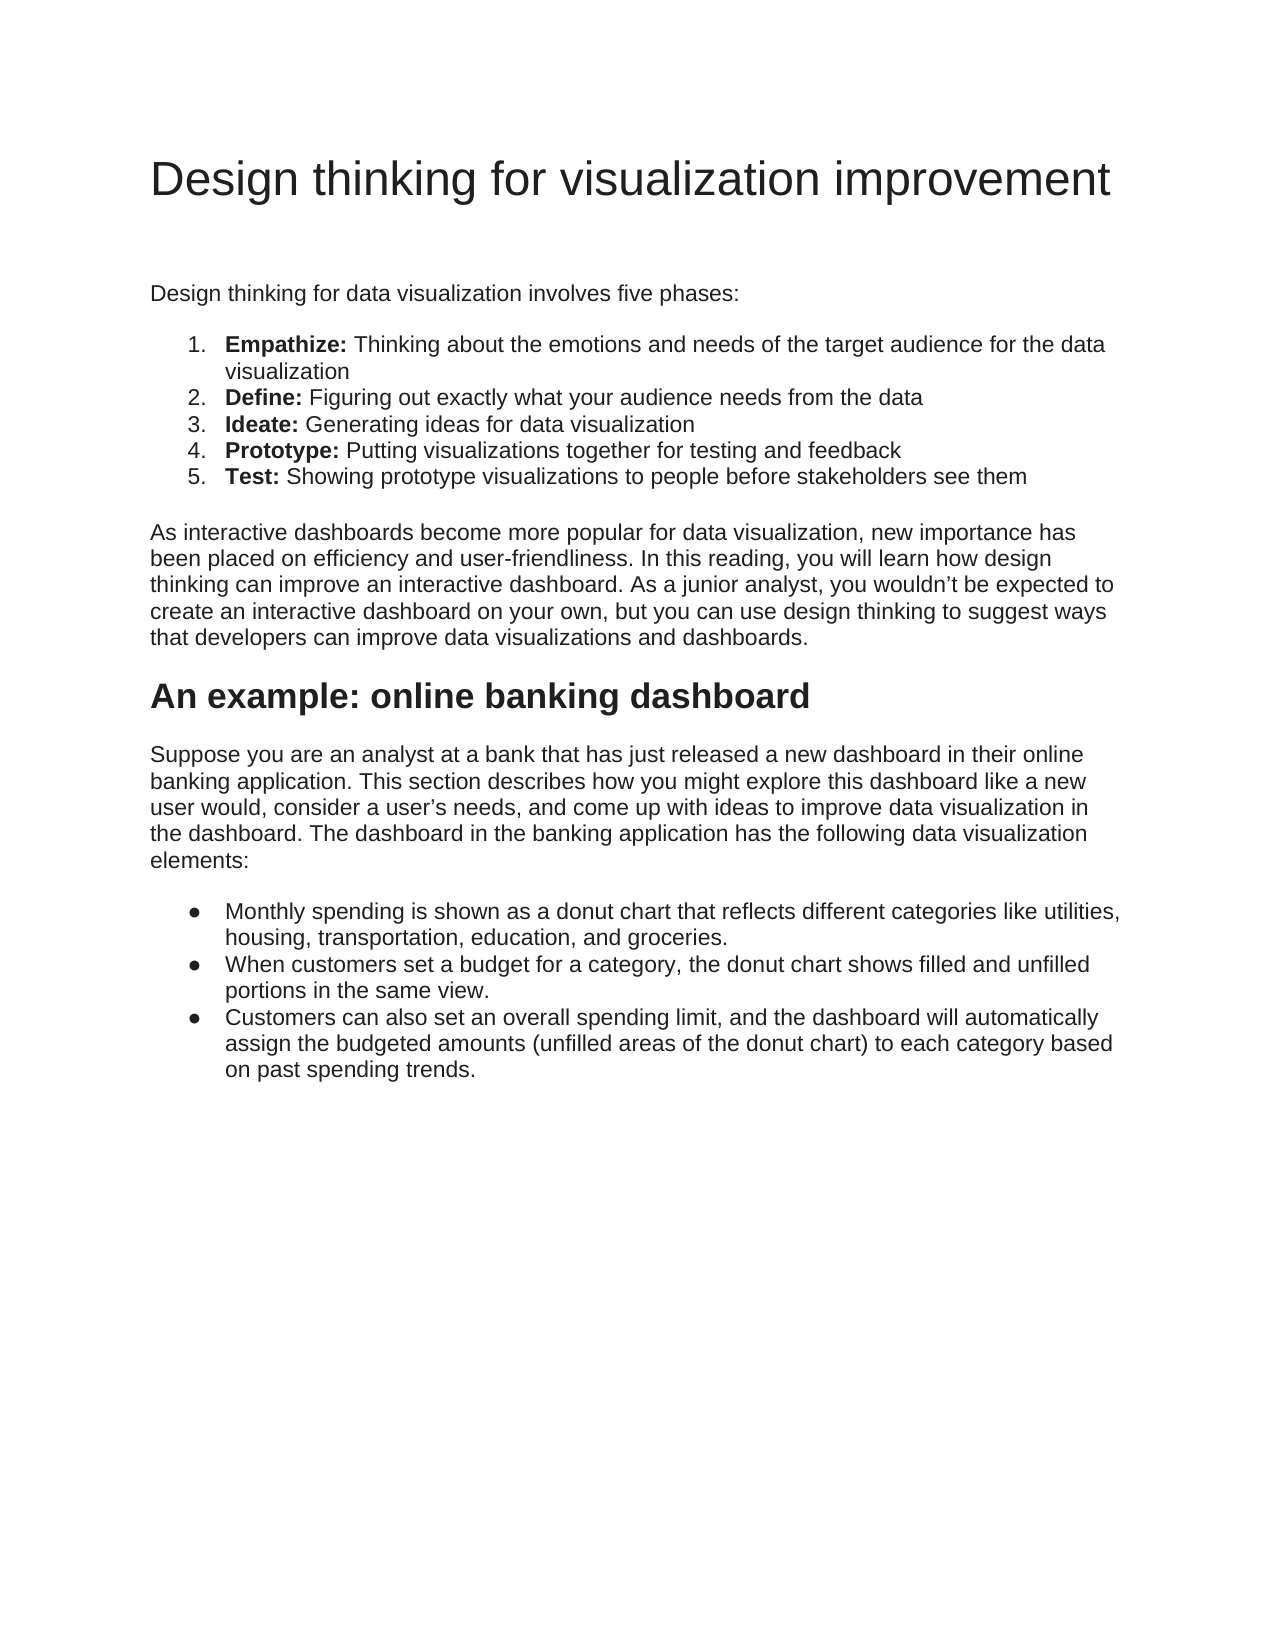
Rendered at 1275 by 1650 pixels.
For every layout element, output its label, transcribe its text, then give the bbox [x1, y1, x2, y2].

text As interactive dashboards become more popular for data visualization, new importance has been placed on efficiency and user-friendliness. In this reading, you will learn how design thinking can improve an interactive dashboard. As a junior analyst, you wouldn’t be expected to create an interactive dashboard on your own, but you can use design thinking to suggest ways that developers can improve data visualizations and dashboards. [150, 519, 1125, 651]
list When customers set a budget for a category, the donut chart shows filled and unfilled portions in the same view. [187, 951, 1125, 1003]
list Prototype: Putting visualizations together for testing and feedback [187, 437, 1125, 463]
list Customers can also set an overall spending limit, and the dashboard will automatically assign the budgeted amounts (unfilled areas of the donut chart) to each category based on past spending trends. [187, 1003, 1125, 1082]
text Design thinking for data visualization involves five phases: [150, 280, 1125, 306]
subtitle An example: online banking dashboard [150, 676, 1125, 716]
list Define: Figuring out exactly what your audience needs from the data [187, 384, 1125, 411]
list Monthly spending is shown as a donut chart that reflects different categories like utilities, housing, transportation, education, and groceries. [187, 898, 1125, 951]
text Suppose you are an analyst at a bank that has just released a new dashboard in their online banking application. This section describes how you might explore this dashboard like a new user would, consider a user’s needs, and come up with ideas to improve data visualization in the dashboard. The dashboard in the banking application has the following data visualization elements: [150, 741, 1125, 873]
subtitle Design thinking for visualization improvement [150, 150, 1125, 205]
list Ideate: Generating ideas for data visualization [187, 411, 1125, 437]
list Empathize: Thinking about the emotions and needs of the target audience for the data visualization [187, 331, 1125, 384]
list Test: Showing prototype visualizations to people before stakeholders see them [187, 463, 1125, 489]
